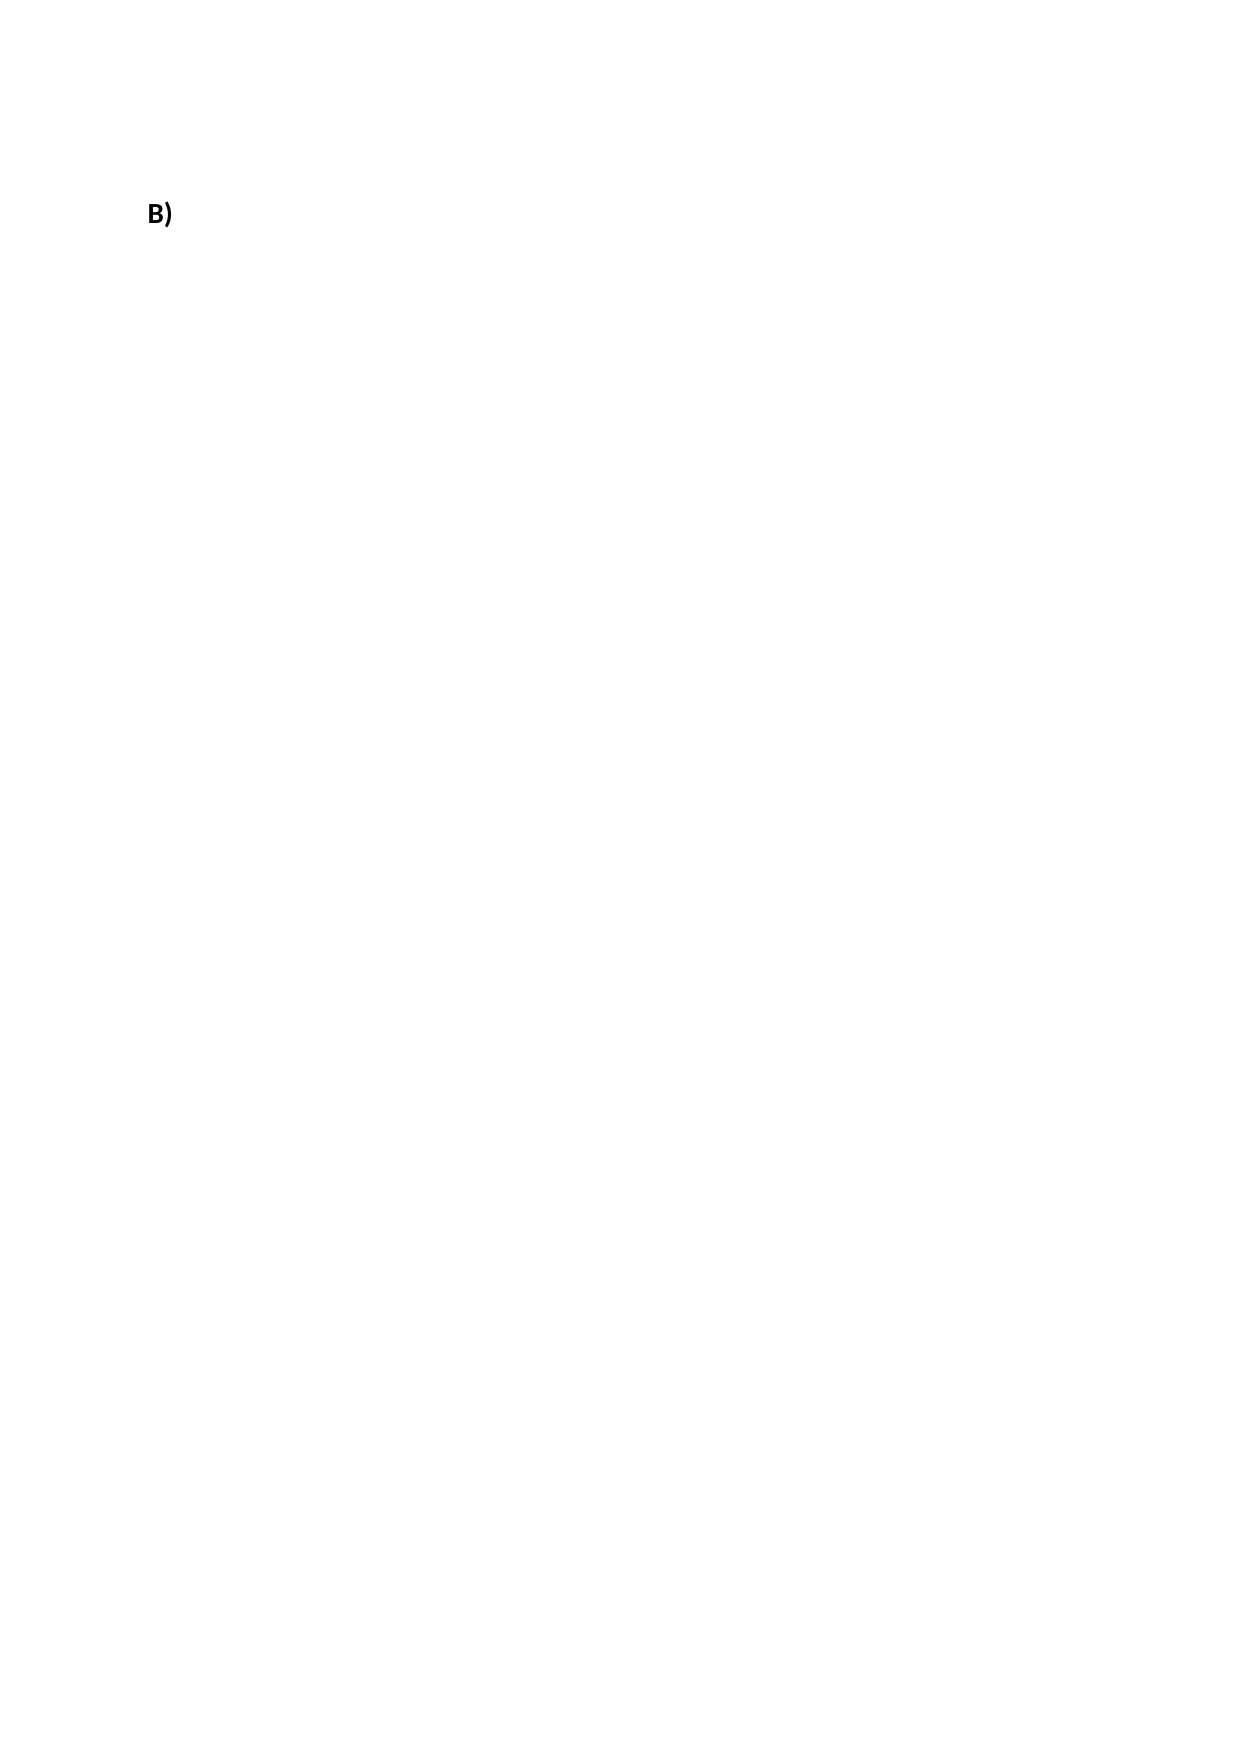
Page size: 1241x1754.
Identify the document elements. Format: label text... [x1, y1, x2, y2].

text B) [147, 196, 1199, 231]
